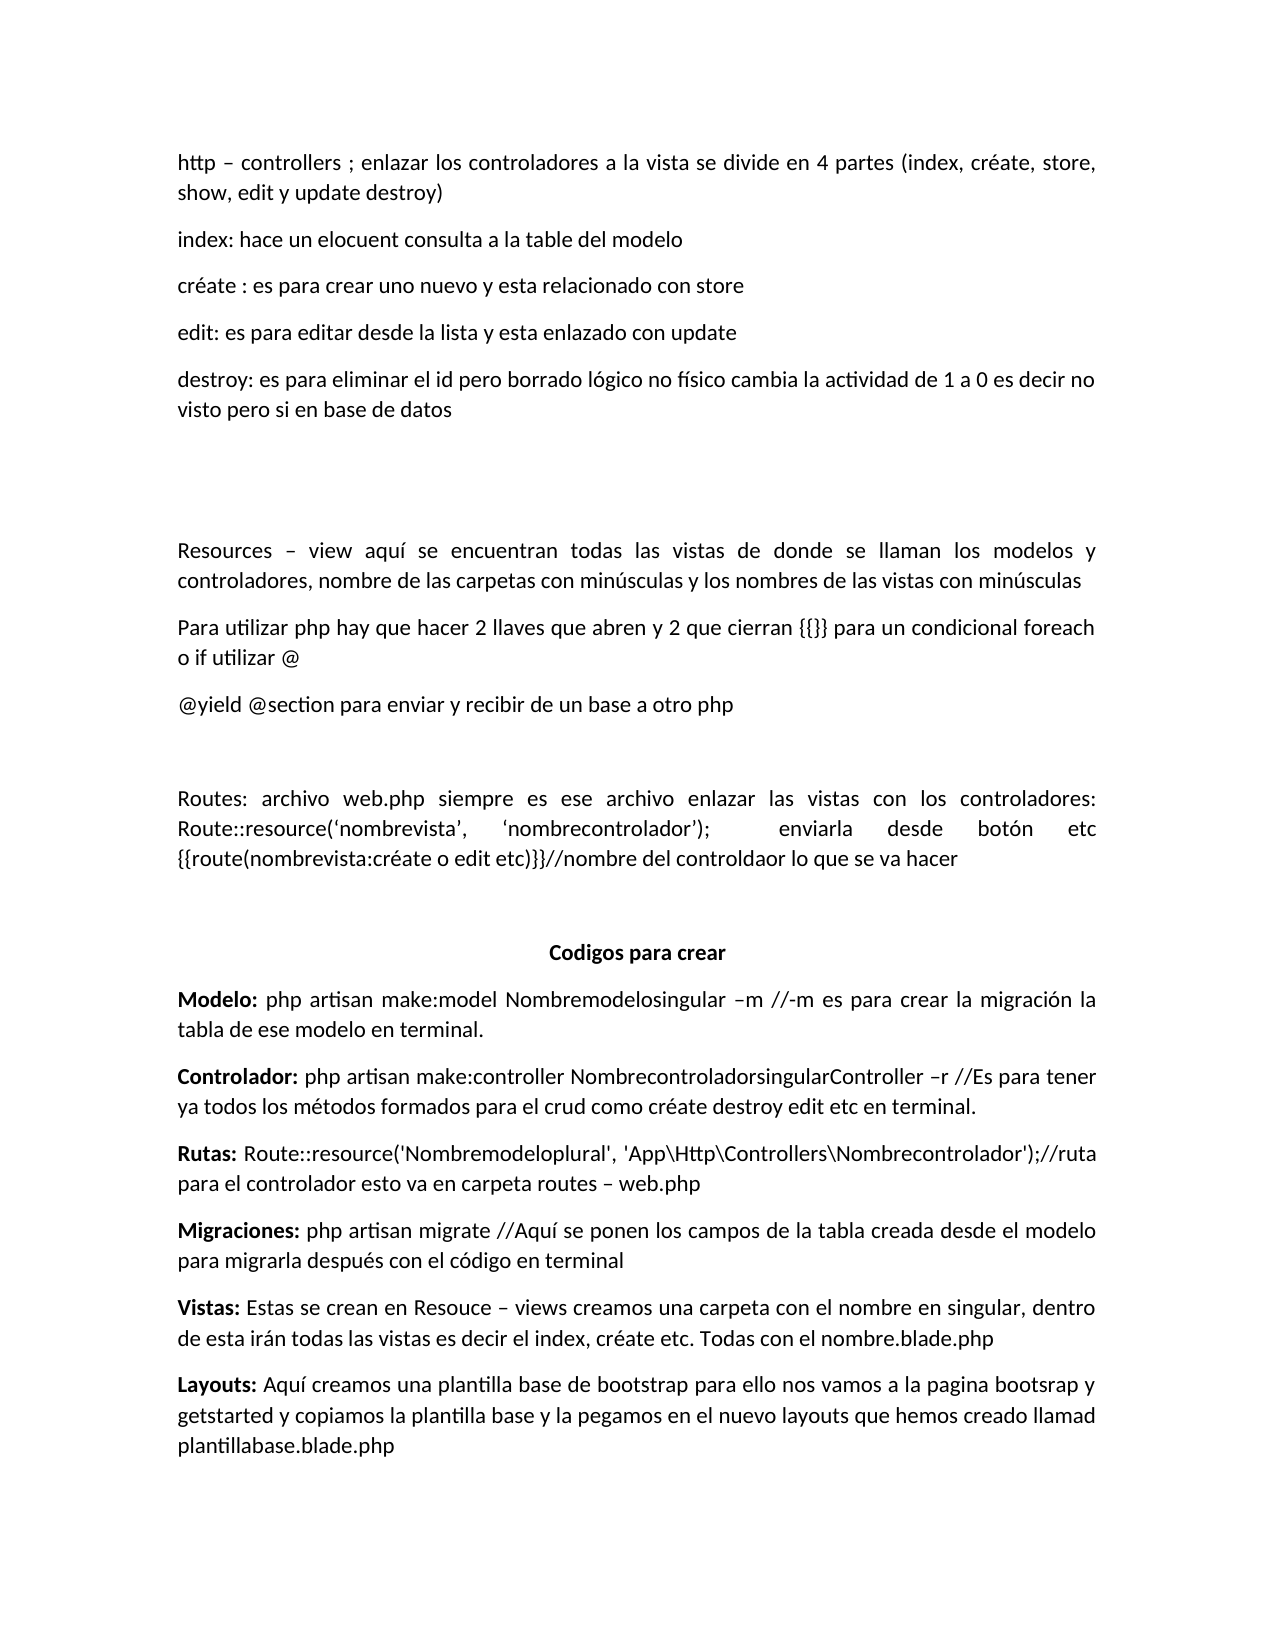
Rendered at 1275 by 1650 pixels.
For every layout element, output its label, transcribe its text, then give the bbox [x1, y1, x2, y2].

text Rutas: Route::resource('Nombremodeloplural', 'App\Http\Controllers\Nombrecontrolador');//ruta para el controlador esto va en carpeta routes – web.php [177, 1139, 1098, 1198]
text Codigos para crear [177, 938, 1098, 966]
text Migraciones: php artisan migrate //Aquí se ponen los campos de la tabla creada desde el modelo para migrarla después con el código en terminal [177, 1216, 1098, 1275]
text index: hace un elocuent consulta a la table del modelo [177, 225, 1098, 253]
text Modelo: php artisan make:model Nombremodelosingular –m //-m es para crear la migración la tabla de ese modelo en terminal. [177, 985, 1098, 1043]
text Routes: archivo web.php siempre es ese archivo enlazar las vistas con los controladores: Route::resource(‘nombrevista’, ‘nombrecontrolador’); enviarla desde botón etc {{route(nombrevista:créate o edit etc)}}//nombre del controldaor lo que se va hacer [177, 784, 1098, 873]
text http – controllers ; enlazar los controladores a la vista se divide en 4 partes (index, créate, store, show, edit y update destroy) [177, 148, 1098, 206]
text Vistas: Estas se crean en Resouce – views creamos una carpeta con el nombre en singular, dentro de esta irán todas las vistas es decir el index, créate etc. Todas con el nombre.blade.php [177, 1293, 1098, 1352]
text @yield @section para enviar y recibir de un base a otro php [177, 690, 1098, 718]
text destroy: es para eliminar el id pero borrado lógico no físico cambia la actividad de 1 a 0 es decir no visto pero si en base de datos [177, 365, 1098, 424]
text Para utilizar php hay que hacer 2 llaves que abren y 2 que cierran {{}} para un condicional foreach o if utilizar @ [177, 613, 1098, 672]
text Layouts: Aquí creamos una plantilla base de bootstrap para ello nos vamos a la pagina bootsrap y getstarted y copiamos la plantilla base y la pegamos en el nuevo layouts que hemos creado llamad plantillabase.blade.php [177, 1371, 1098, 1459]
text créate : es para crear uno nuevo y esta relacionado con store [177, 272, 1098, 300]
text Controlador: php artisan make:controller NombrecontroladorsingularController –r //Es para tener ya todos los métodos formados para el crud como créate destroy edit etc en terminal. [177, 1062, 1098, 1121]
text edit: es para editar desde la lista y esta enlazado con update [177, 318, 1098, 347]
text Resources – view aquí se encuentran todas las vistas de donde se llaman los modelos y controladores, nombre de las carpetas con minúsculas y los nombres de las vistas con minúsculas [177, 536, 1098, 594]
